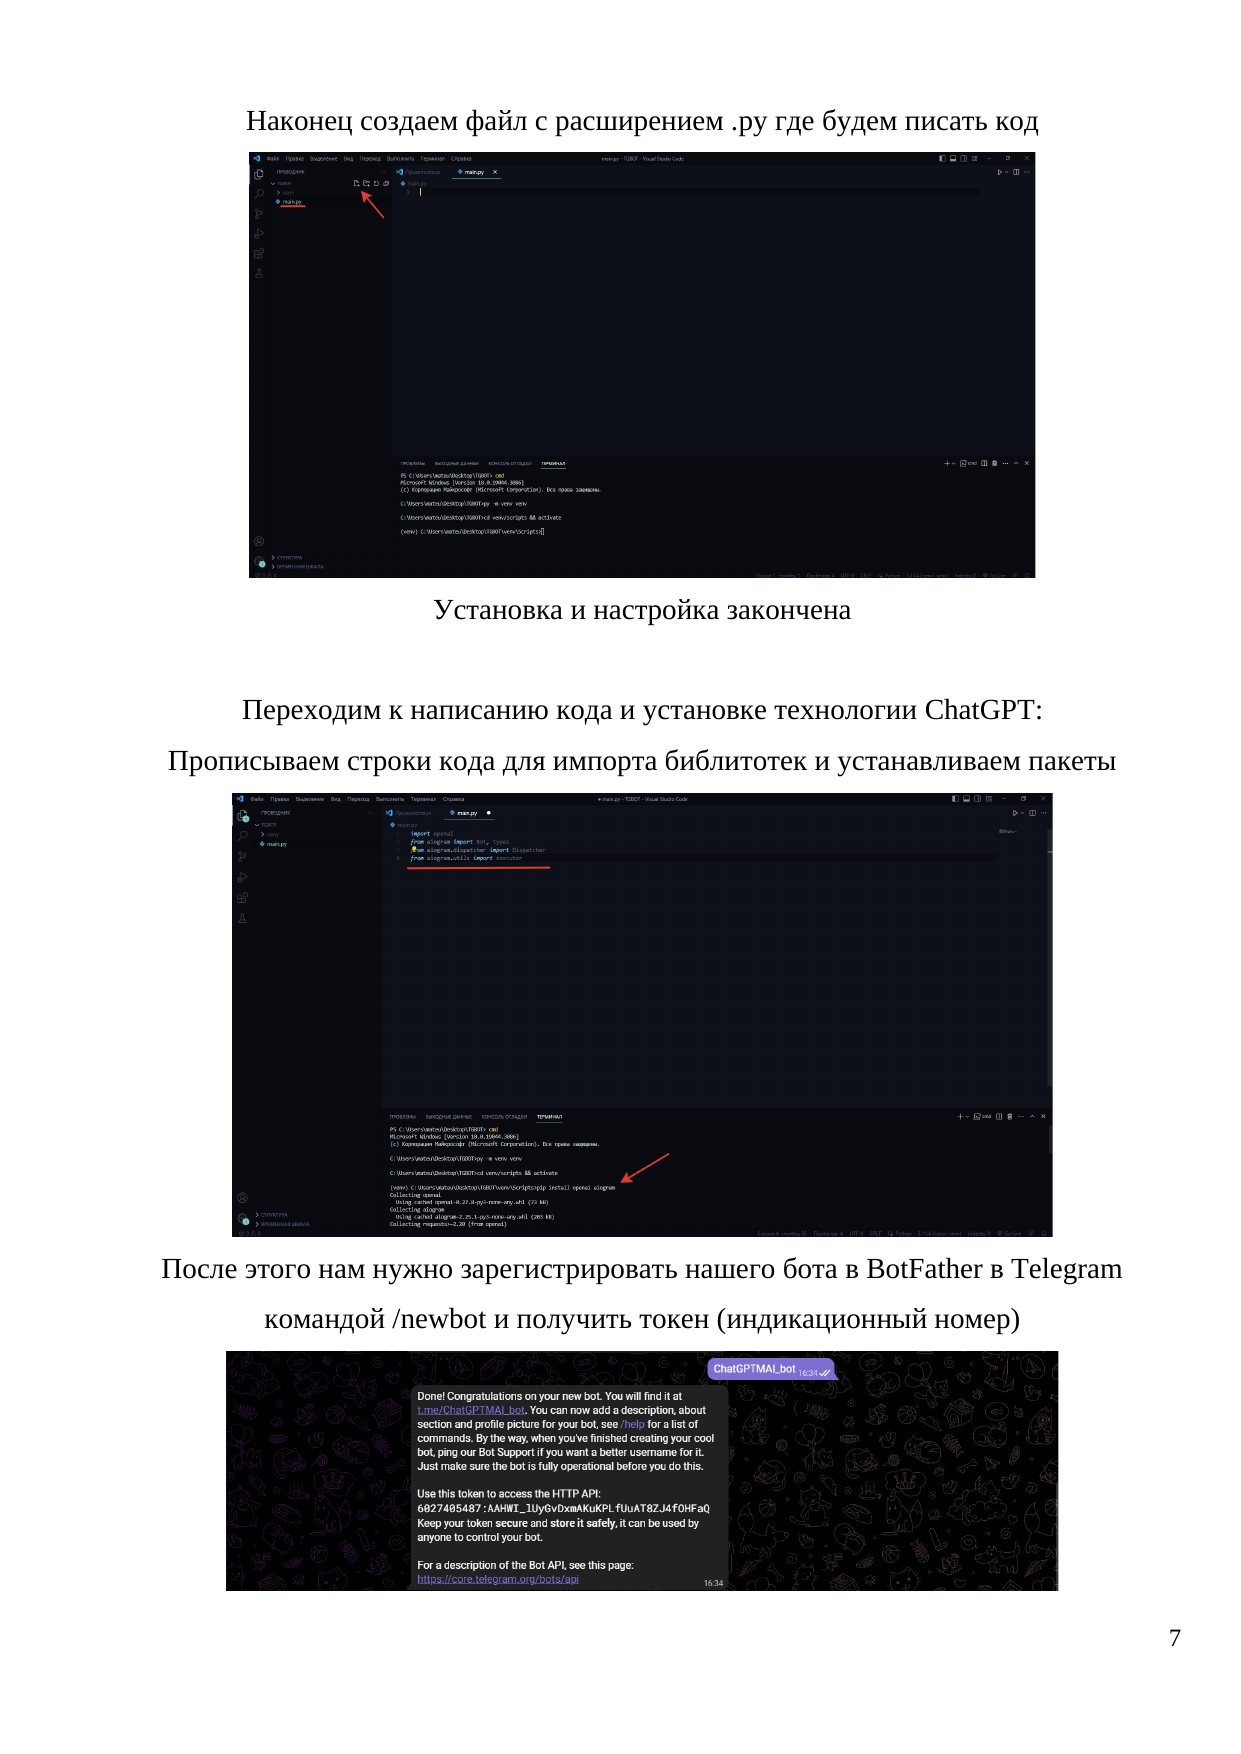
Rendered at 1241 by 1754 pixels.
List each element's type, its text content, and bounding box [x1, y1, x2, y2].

picture [232, 793, 1053, 1237]
list Прописываем строки кода для импорта библитотек и устанавливаем пакеты [103, 743, 1181, 776]
list После этого нам нужно зарегистрировать нашего бота в BotFather в Telegram командой /newbot и получить токен (индикационный номер) [103, 1251, 1181, 1335]
list Установка и настройка закончена [103, 592, 1181, 625]
picture [249, 152, 1036, 578]
picture [226, 1351, 1059, 1591]
list Наконец создаем файл с расширением .py где будем писать код [103, 103, 1181, 136]
list Переходим к написанию кода и установке технологии ChatGPT: [103, 692, 1181, 726]
